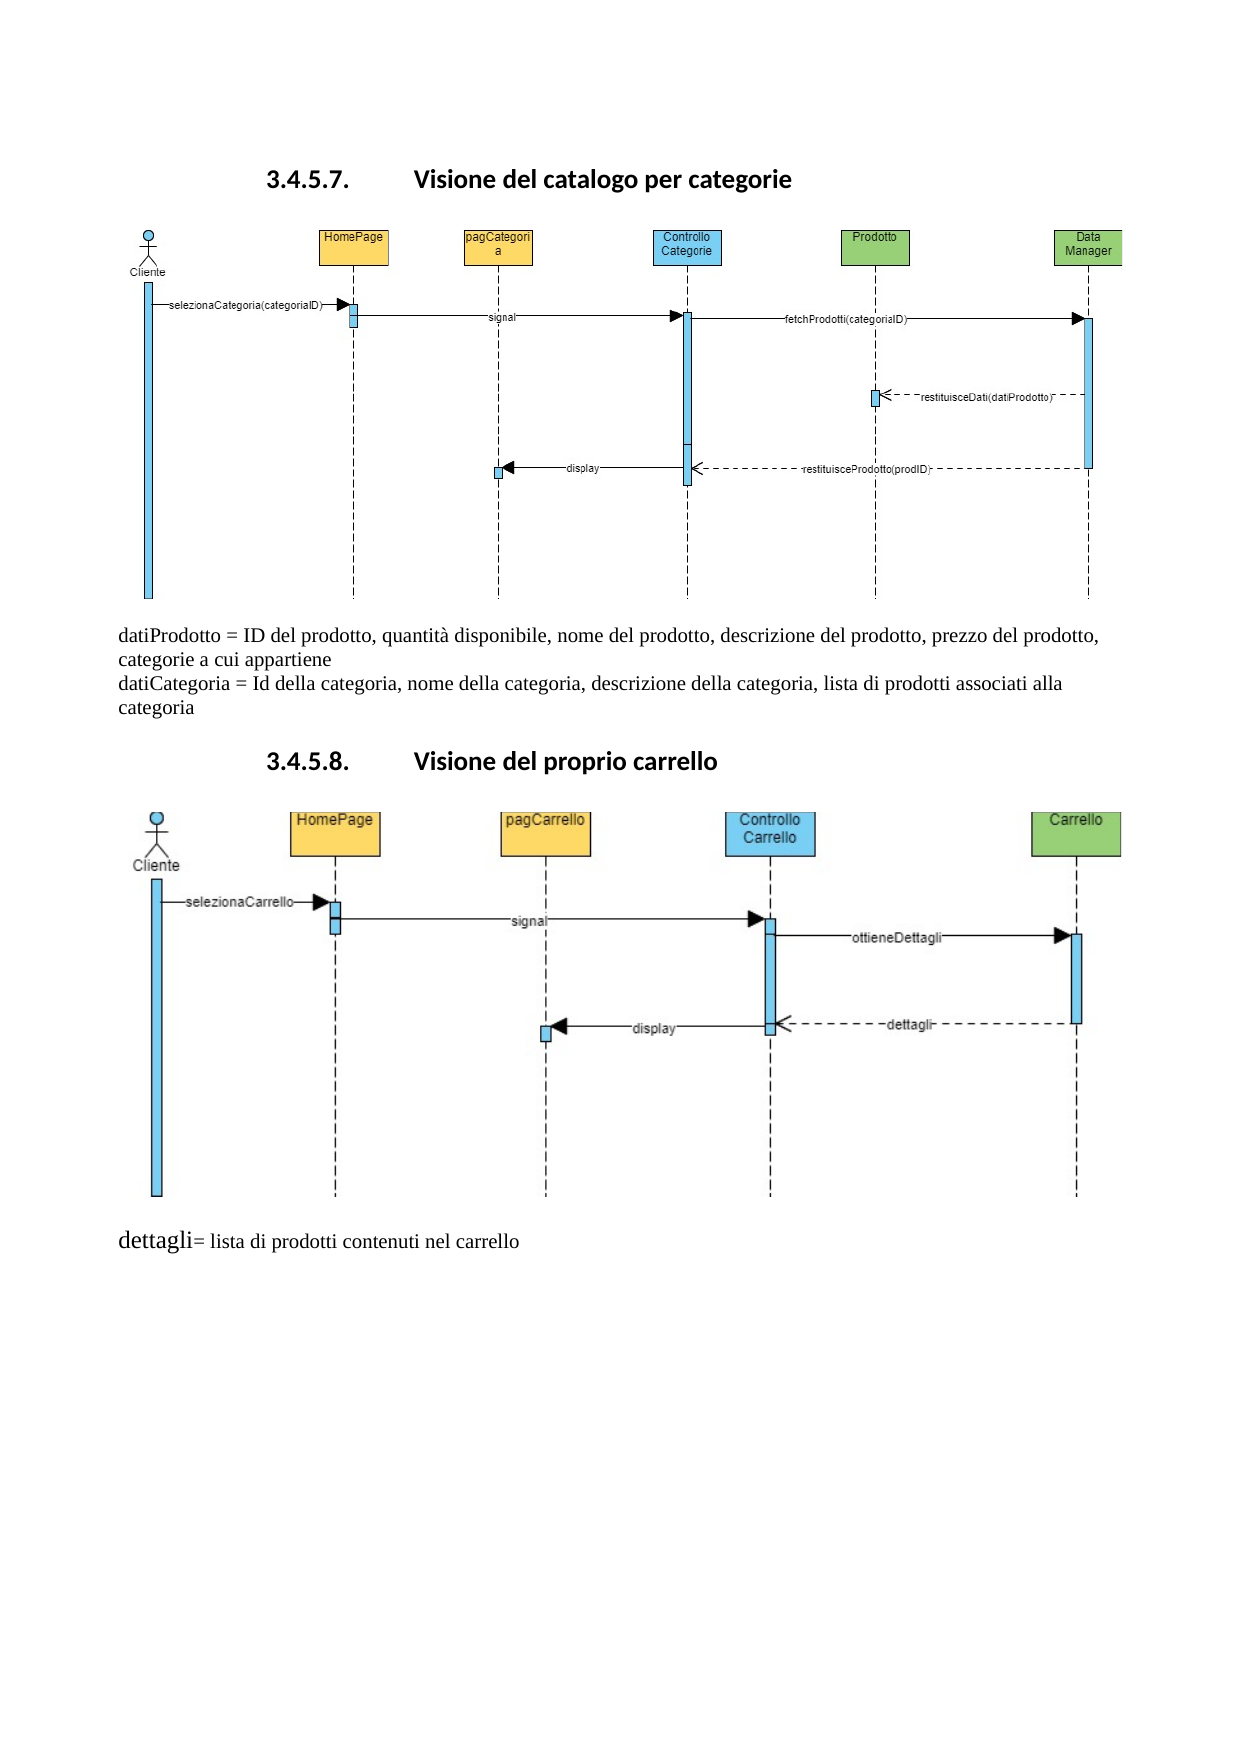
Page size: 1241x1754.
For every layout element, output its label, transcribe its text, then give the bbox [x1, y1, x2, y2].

subtitle Visione del proprio carrello [266, 744, 1122, 777]
text dettagli= lista di prodotti contenuti nel carrello [118, 1225, 1122, 1254]
picture [118, 230, 1123, 599]
text datiCategoria = Id della categoria, nome della categoria, descrizione della categoria, lista di prodotti associati alla categoria [118, 671, 1122, 719]
text datiProdotto = ID del prodotto, quantità disponibile, nome del prodotto, descrizione del prodotto, prezzo del prodotto, categorie a cui appartiene [118, 623, 1122, 671]
picture [118, 812, 1122, 1197]
subtitle Visione del catalogo per categorie [266, 162, 1122, 196]
